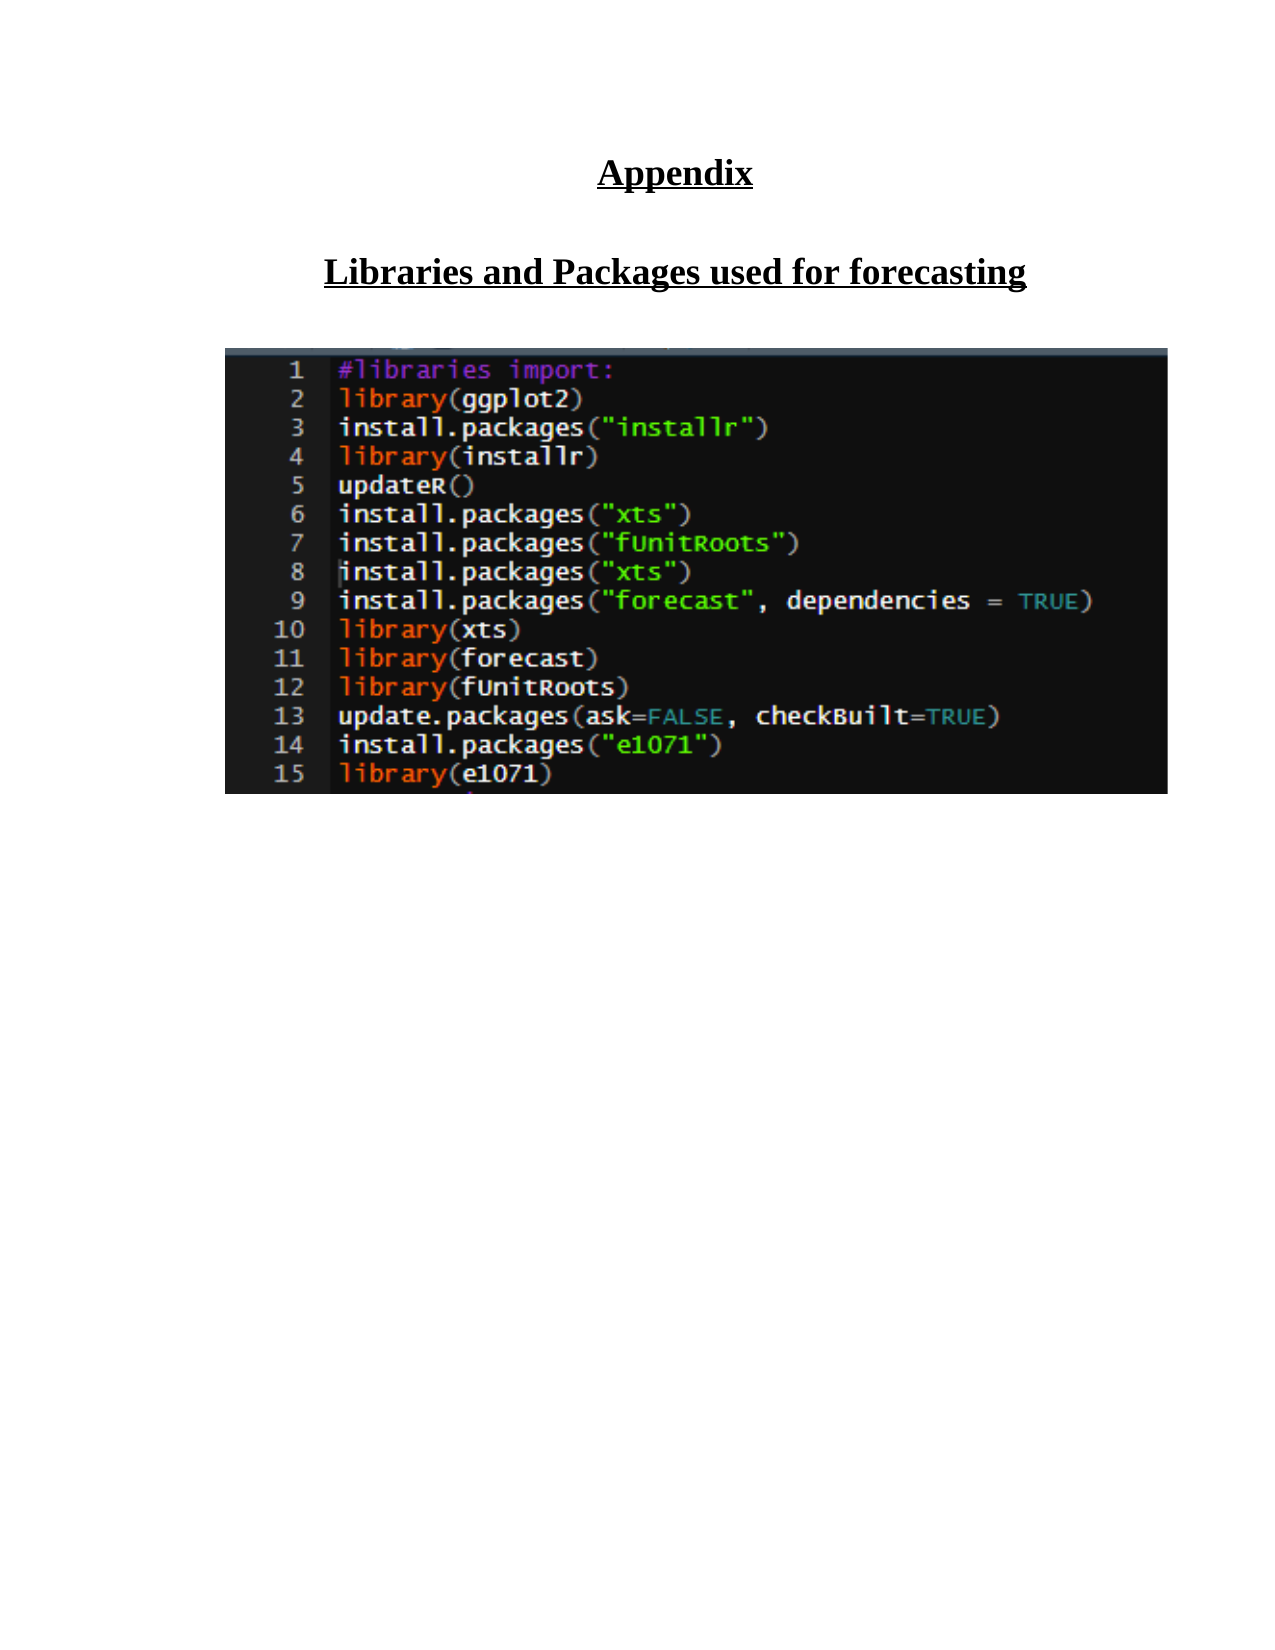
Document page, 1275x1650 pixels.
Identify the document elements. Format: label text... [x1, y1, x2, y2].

list Libraries and Packages used for forecasting [225, 249, 1125, 292]
picture [225, 348, 1168, 794]
list Appendix [225, 150, 1125, 193]
